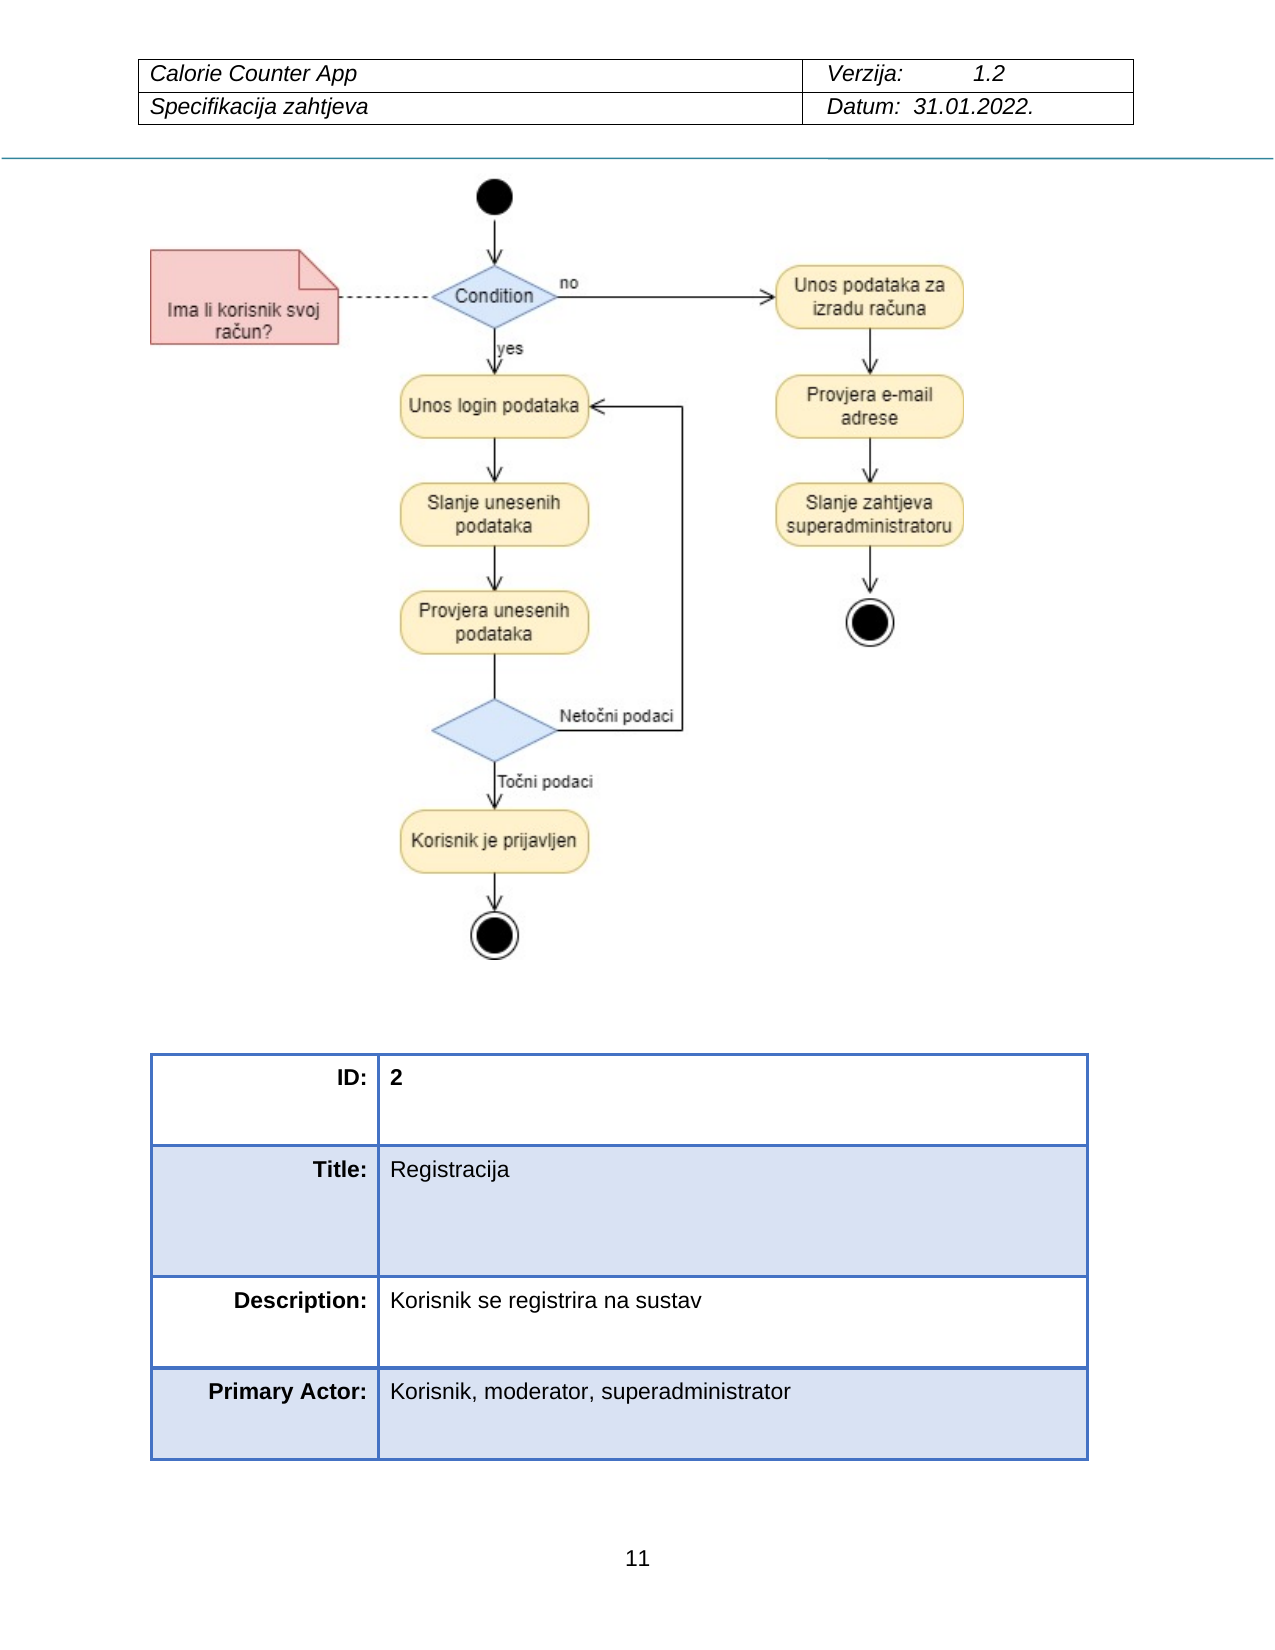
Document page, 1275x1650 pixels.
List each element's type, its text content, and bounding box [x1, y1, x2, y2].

table_cell Description: [153, 1278, 377, 1366]
table_cell Korisnik, moderator, superadministrator [380, 1370, 1086, 1458]
table_header ID: [153, 1056, 377, 1144]
picture [150, 173, 964, 960]
table_cell Registracija [380, 1147, 1086, 1275]
table_cell Primary Actor: [153, 1370, 377, 1458]
table_cell Korisnik se registrira na sustav [380, 1278, 1086, 1366]
table_cell Title: [153, 1147, 377, 1275]
table_header 2 [380, 1056, 1086, 1144]
